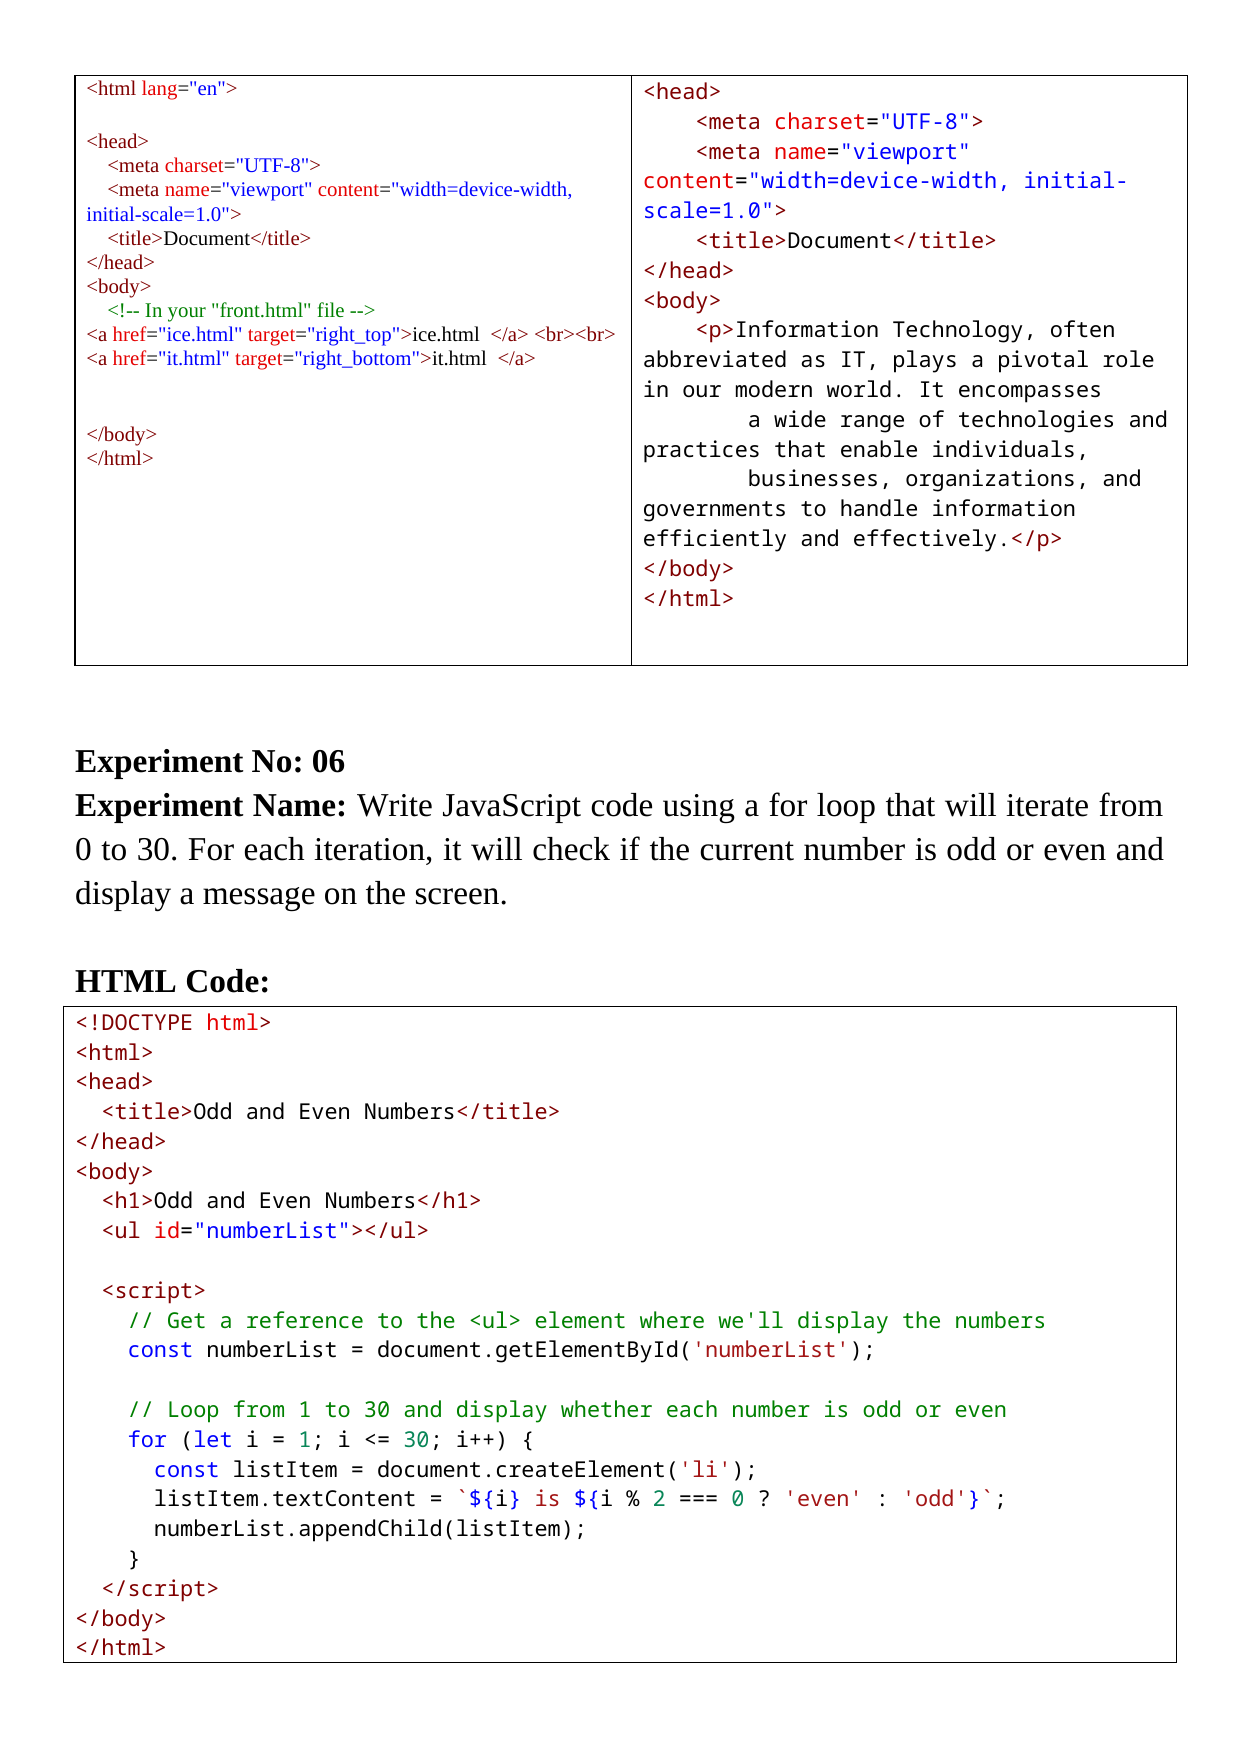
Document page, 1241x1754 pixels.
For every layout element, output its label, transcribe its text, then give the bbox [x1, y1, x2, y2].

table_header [632, 76, 1187, 665]
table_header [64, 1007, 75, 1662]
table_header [76, 76, 631, 665]
text HTML Code: [75, 962, 1165, 1000]
text Experiment No: 06 [75, 741, 1165, 779]
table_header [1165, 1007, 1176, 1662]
text Experiment Name: Write JavaScript code using a for loop that will iterate from 0 to 30. For each iteration, it will check if the current number is odd or even and display a message on the screen. [75, 785, 1165, 912]
